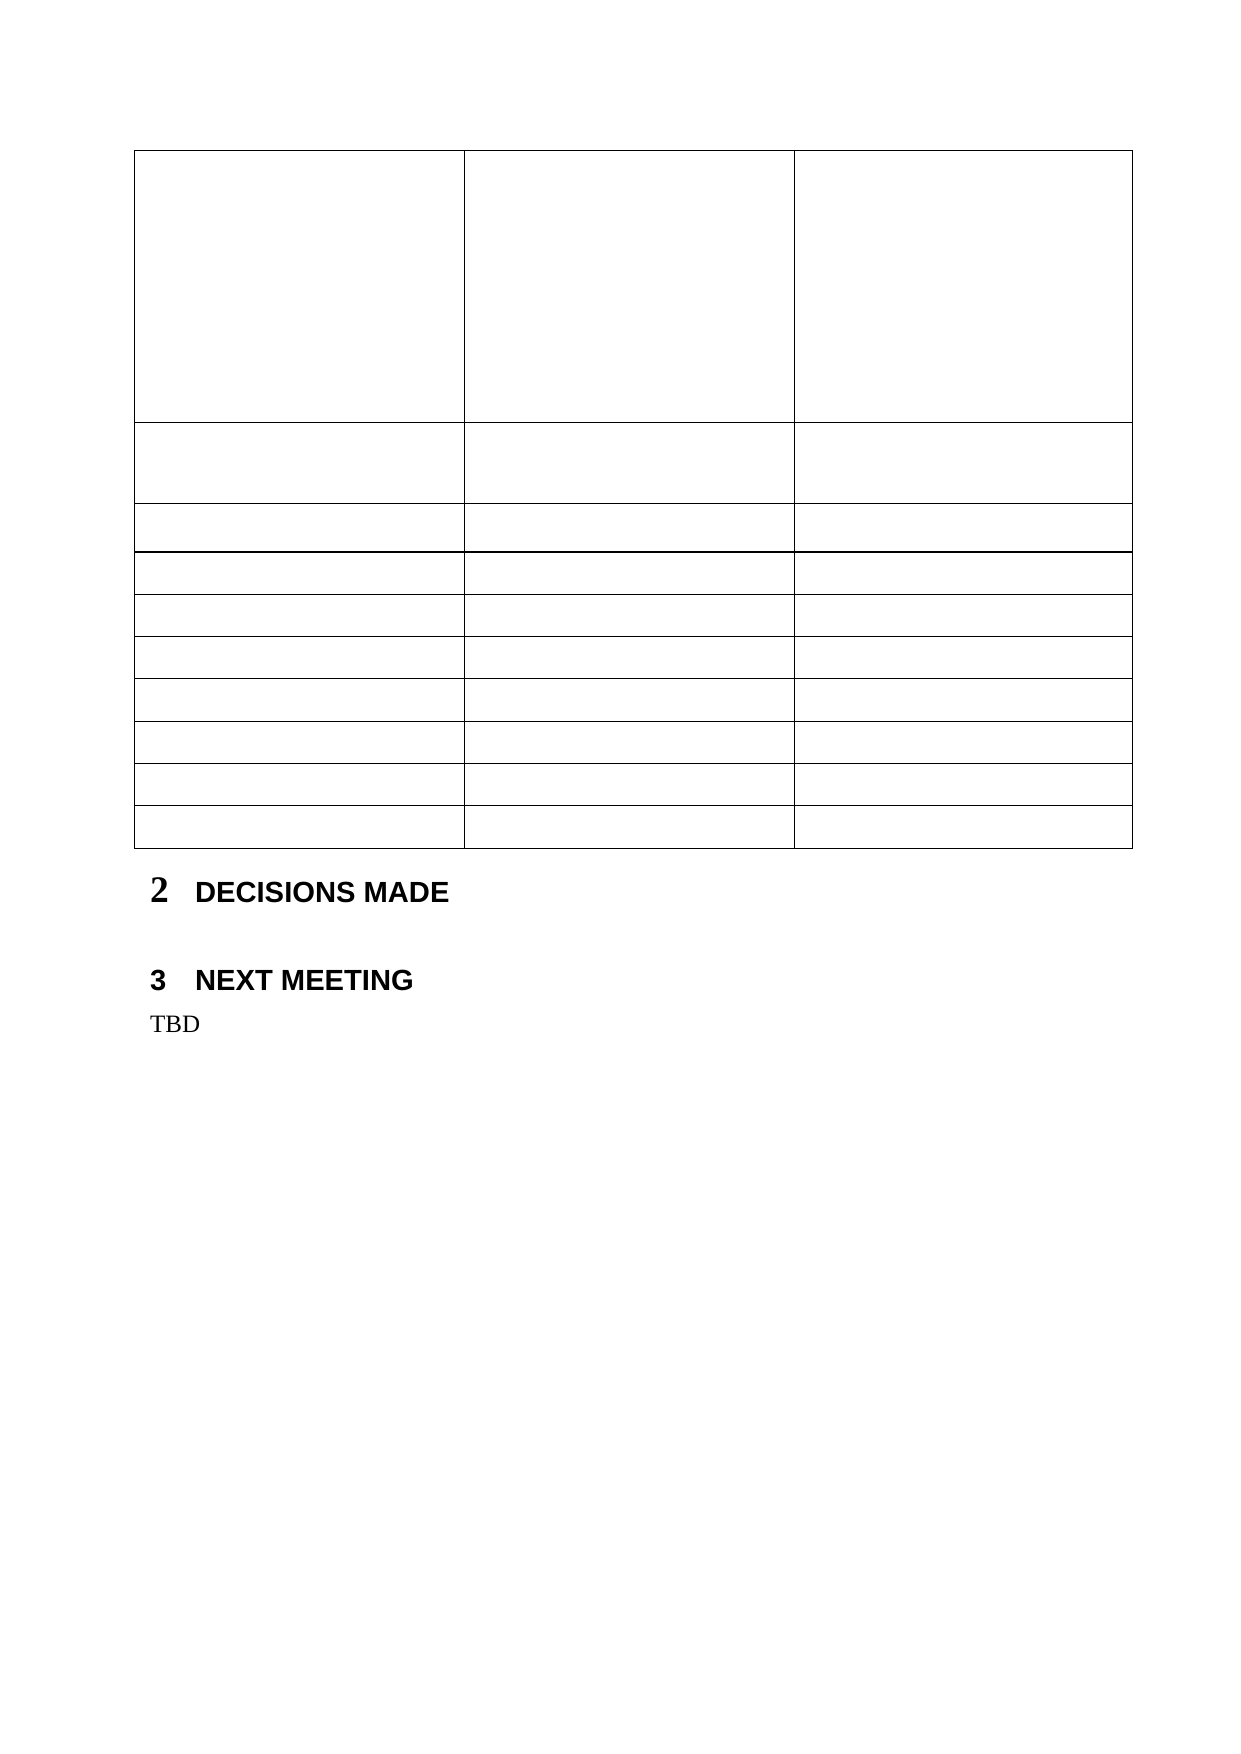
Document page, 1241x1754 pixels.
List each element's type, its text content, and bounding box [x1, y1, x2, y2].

text TBD [150, 1009, 1090, 1037]
table_cell [135, 151, 464, 422]
table_cell [135, 595, 464, 636]
table_cell [795, 595, 1132, 636]
table_cell [795, 637, 1132, 678]
table_cell [795, 553, 1132, 594]
table_cell [795, 764, 1132, 805]
table_cell [795, 722, 1132, 763]
table_cell [465, 151, 794, 422]
table_cell [135, 504, 464, 551]
table_cell [135, 423, 464, 503]
table_cell [795, 504, 1132, 551]
subtitle Decisions Made [150, 867, 1090, 944]
table_cell [465, 806, 794, 847]
table_cell [135, 637, 464, 678]
table_cell [135, 553, 464, 594]
table_cell [135, 806, 464, 847]
table_cell [465, 595, 794, 636]
table_cell [465, 722, 794, 763]
table_cell [135, 679, 464, 721]
table_cell [465, 423, 794, 503]
table_cell [465, 504, 794, 551]
table_cell [135, 722, 464, 763]
table_cell [465, 764, 794, 805]
table_cell [795, 423, 1132, 503]
table_cell [135, 764, 464, 805]
table_cell [465, 679, 794, 721]
table_cell [795, 806, 1132, 847]
table_cell [465, 553, 794, 594]
table_cell [795, 151, 1132, 422]
table_cell [795, 679, 1132, 721]
table_cell [465, 637, 794, 678]
subtitle Next Meeting [150, 963, 1090, 996]
